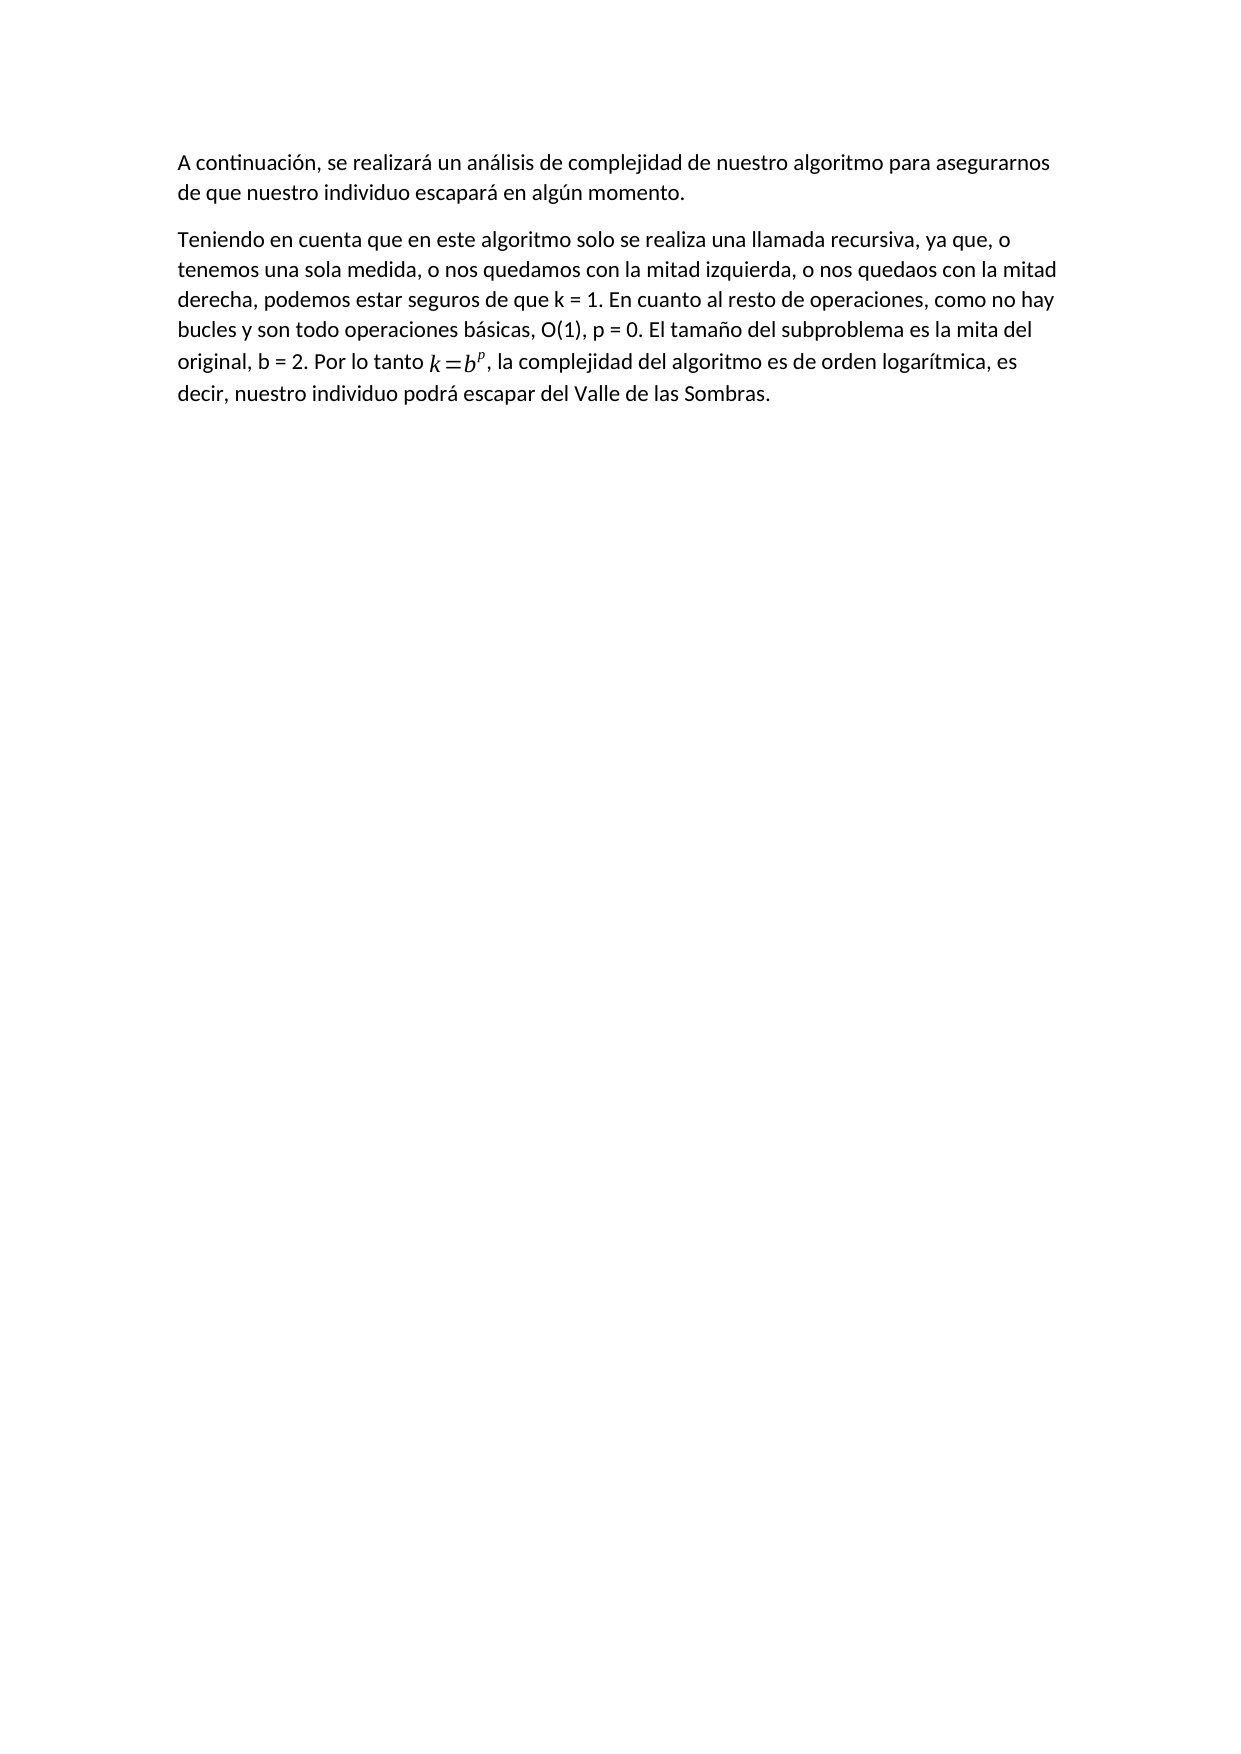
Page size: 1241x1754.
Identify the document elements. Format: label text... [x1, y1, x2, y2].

text Teniendo en cuenta que en este algoritmo solo se realiza una llamada recursiva, ya que, o tenemos una sola medida, o nos quedamos con la mitad izquierda, o nos quedaos con la mitad derecha, podemos estar seguros de que k = 1. En cuanto al resto de operaciones, como no hay bucles y son todo operaciones básicas, O(1), p = 0. El tamaño del subproblema es la mita del original, b = 2. Por lo tanto , la complejidad del algoritmo es de orden logarítmica, es decir, nuestro individuo podrá escapar del Valle de las Sombras. [177, 225, 1063, 407]
text A continuación, se realizará un análisis de complejidad de nuestro algoritmo para asegurarnos de que nuestro individuo escapará en algún momento. [177, 148, 1063, 206]
